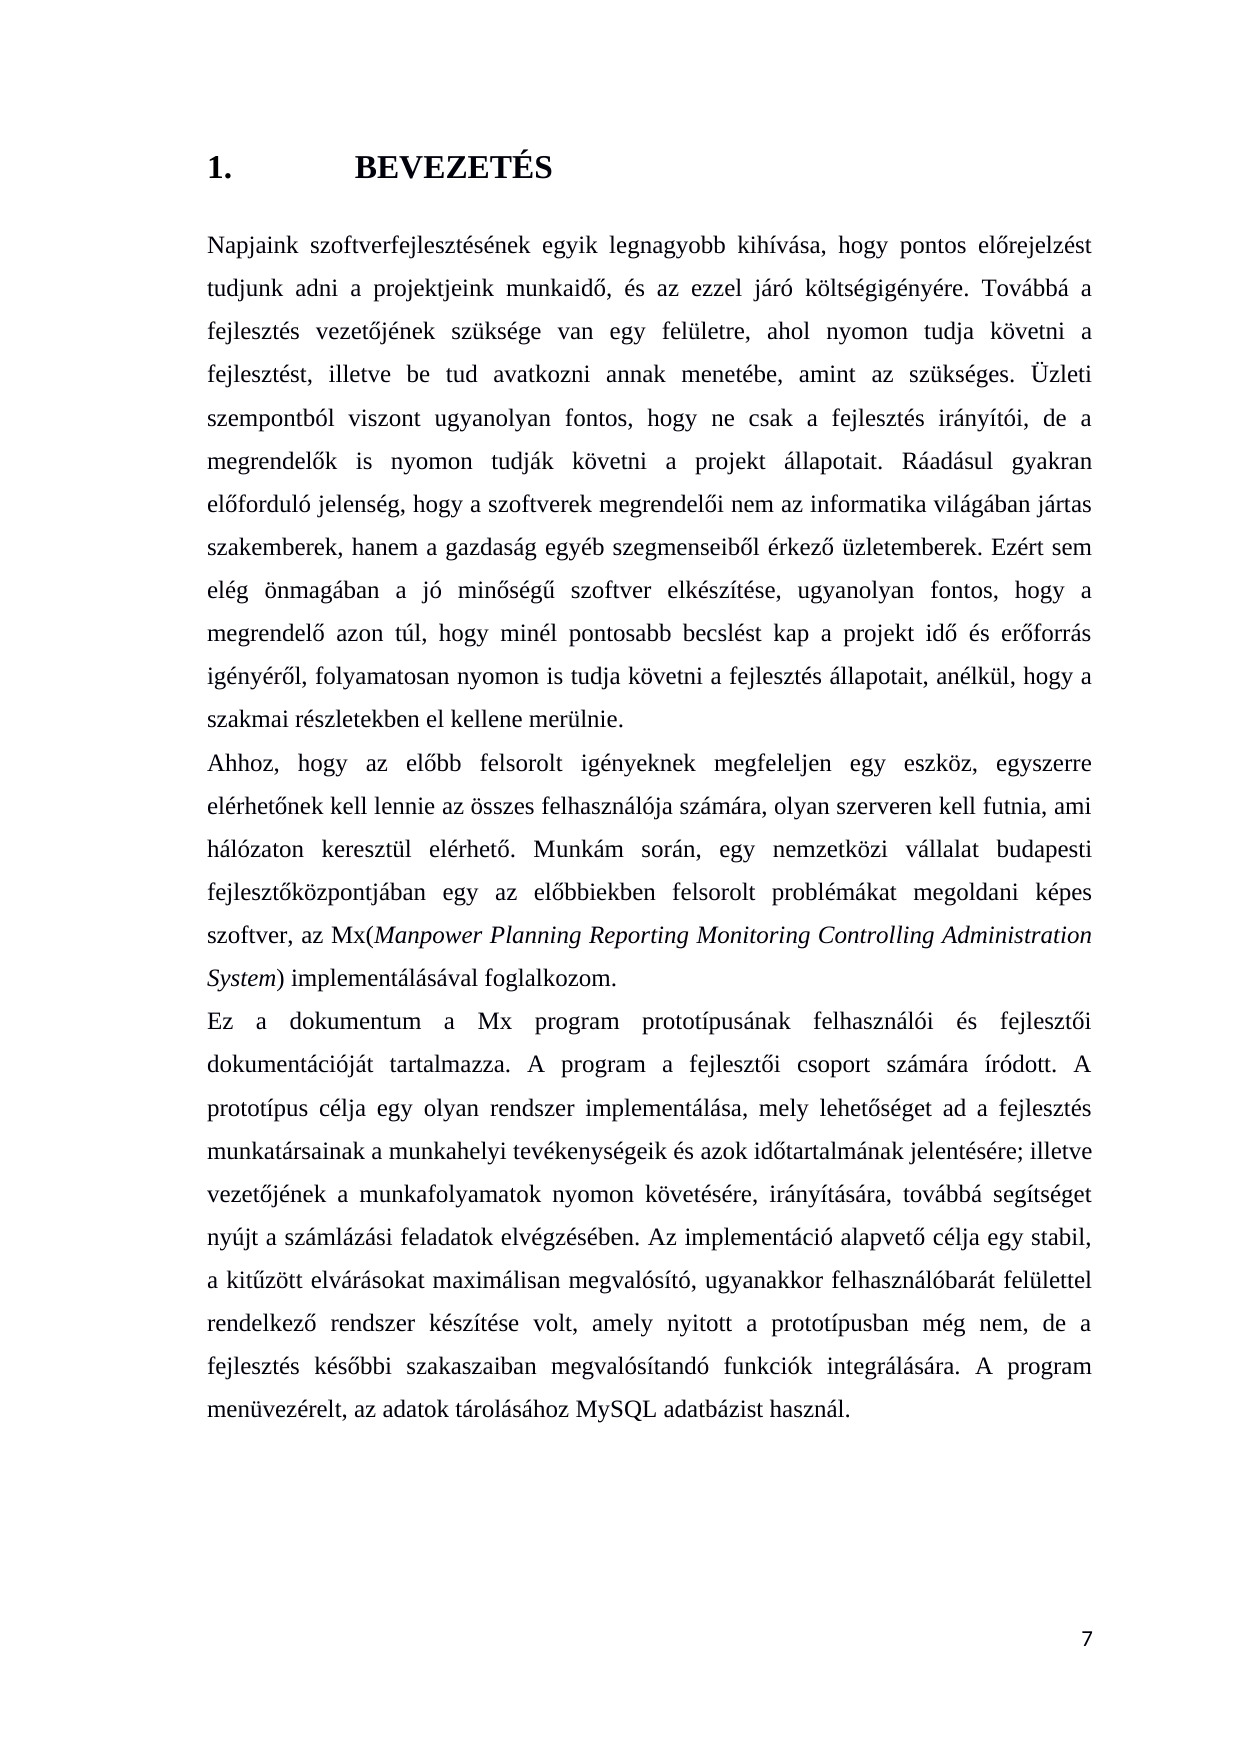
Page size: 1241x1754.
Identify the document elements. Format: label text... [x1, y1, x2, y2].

text Napjaink szoftverfejlesztésének egyik legnagyobb kihívása, hogy pontos előrejelzést tudjunk adni a projektjeink munkaidő, és az ezzel járó költségigényére. Továbbá a fejlesztés vezetőjének szüksége van egy felületre, ahol nyomon tudja követni a fejlesztést, illetve be tud avatkozni annak menetébe, amint az szükséges. Üzleti szempontból viszont ugyanolyan fontos, hogy ne csak a fejlesztés irányítói, de a megrendelők is nyomon tudják követni a projekt állapotait. Ráadásul gyakran előforduló jelenség, hogy a szoftverek megrendelői nem az informatika világában jártas szakemberek, hanem a gazdaság egyéb szegmenseiből érkező üzletemberek. Ezért sem elég önmagában a jó minőségű szoftver elkészítése, ugyanolyan fontos, hogy a megrendelő azon túl, hogy minél pontosabb becslést kap a projekt idő és erőforrás igényéről, folyamatosan nyomon is tudja követni a fejlesztés állapotait, anélkül, hogy a szakmai részletekben el kellene merülnie. [207, 230, 1092, 733]
text Ez a dokumentum a Mx program prototípusának felhasználói és fejlesztői dokumentációját tartalmazza. A program a fejlesztői csoport számára íródott. A prototípus célja egy olyan rendszer implementálása, mely lehetőséget ad a fejlesztés munkatársainak a munkahelyi tevékenységeik és azok időtartalmának jelentésére; illetve vezetőjének a munkafolyamatok nyomon követésére, irányítására, továbbá segítséget nyújt a számlázási feladatok elvégzésében. Az implementáció alapvető célja egy stabil, a kitűzött elvárásokat maximálisan megvalósító, ugyanakkor felhasználóbarát felülettel rendelkező rendszer készítése volt, amely nyitott a prototípusban még nem, de a fejlesztés későbbi szakaszaiban megvalósítandó funkciók integrálására. A program menüvezérelt, az adatok tárolásához MySQL adatbázist használ. [207, 1006, 1092, 1423]
text Ahhoz, hogy az előbb felsorolt igényeknek megfeleljen egy eszköz, egyszerre elérhetőnek kell lennie az összes felhasználója számára, olyan szerveren kell futnia, ami hálózaton keresztül elérhető. Munkám során, egy nemzetközi vállalat budapesti fejlesztőközpontjában egy az előbbiekben felsorolt problémákat megoldani képes szoftver, az Mx(Manpower Planning Reporting Monitoring Controlling Administration System) implementálásával foglalkozom. [207, 748, 1092, 992]
subtitle BEVEZETÉS [207, 148, 1092, 186]
